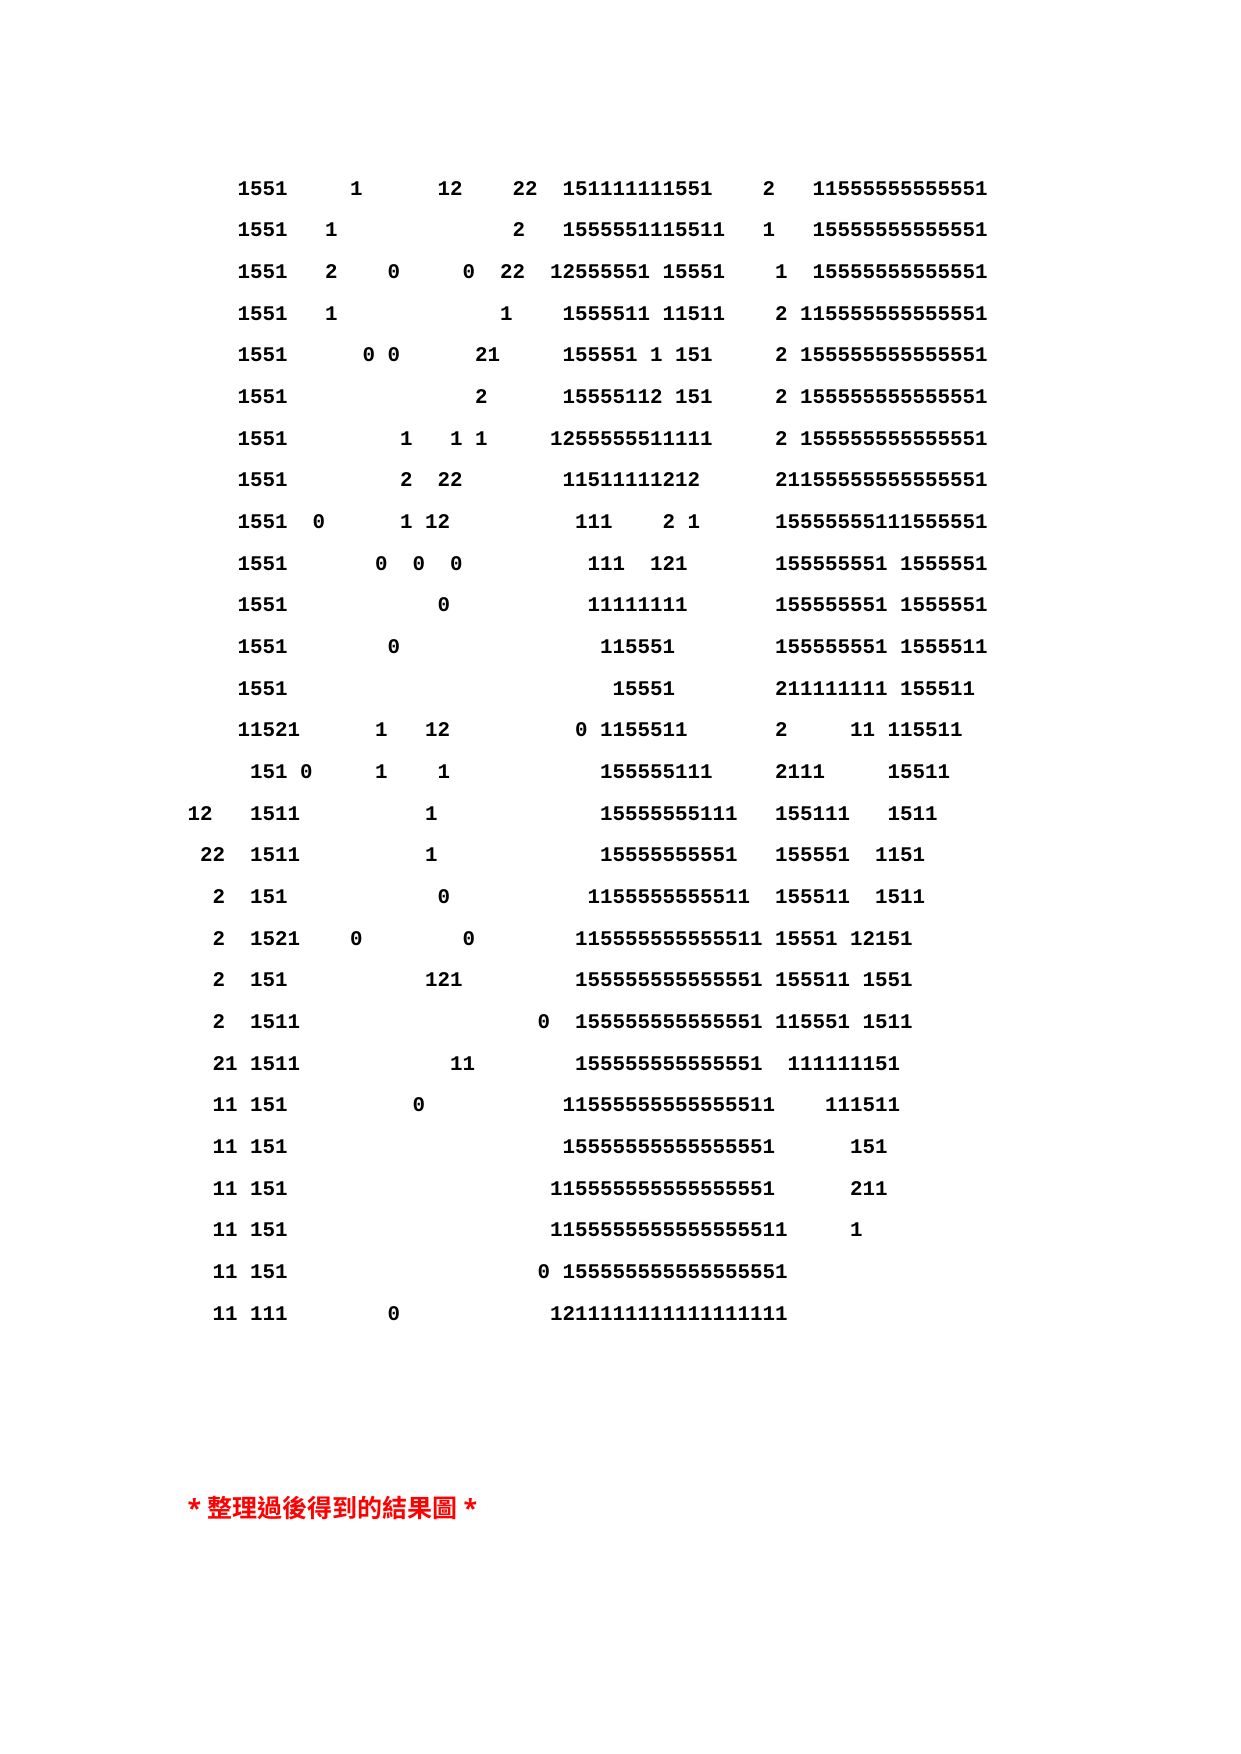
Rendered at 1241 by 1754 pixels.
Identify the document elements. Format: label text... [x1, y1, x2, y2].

text 11 151 15555555555555551 151 [187, 1127, 1053, 1169]
text 2 151 0 1155555555511 155511 1511 [187, 877, 1053, 919]
text 1551 0 115551 155555551 1555511 [187, 627, 1053, 669]
text 151 0 1 1 155555111 2111 15511 [187, 752, 1053, 794]
text 11 151 115555555555555551 211 [187, 1169, 1053, 1210]
text 11 151 0 155555555555555551 [187, 1252, 1053, 1294]
text 1551 0 0 0 111 121 155555551 1555551 [187, 544, 1053, 585]
text 11 151 1155555555555555511 1 [187, 1210, 1053, 1252]
text 1551 2 15555112 151 2 155555555555551 [187, 377, 1053, 419]
text 11 151 0 11555555555555511 111511 [187, 1085, 1053, 1127]
text 1551 1 12 22 151111111551 2 11555555555551 [187, 169, 1053, 210]
text 1551 2 0 0 22 12555551 15551 1 15555555555551 [187, 252, 1053, 294]
text 1551 2 22 11511111212 21155555555555551 [187, 460, 1053, 502]
text 1551 0 0 21 155551 1 151 2 155555555555551 [187, 335, 1053, 377]
text 22 1511 1 15555555551 155551 1151 [187, 835, 1053, 877]
text 11 111 0 1211111111111111111 [187, 1294, 1053, 1335]
text 12 1511 1 15555555111 155111 1511 [187, 794, 1053, 835]
text 1551 15551 211111111 155511 [187, 669, 1053, 710]
text 1551 0 11111111 155555551 1555551 [187, 585, 1053, 627]
text 1551 1 1 1555511 11511 2 115555555555551 [187, 294, 1053, 335]
text 2 1521 0 0 115555555555511 15551 12151 [187, 919, 1053, 960]
text 1551 1 1 1 1255555511111 2 155555555555551 [187, 419, 1053, 460]
text 2 151 121 155555555555551 155511 1551 [187, 960, 1053, 1002]
text 1551 0 1 12 111 2 1 15555555111555551 [187, 502, 1053, 544]
text * 整理過後得到的結果圖 * [187, 1485, 1053, 1527]
text 11521 1 12 0 1155511 2 11 115511 [187, 710, 1053, 752]
text 21 1511 11 155555555555551 111111151 [187, 1044, 1053, 1085]
text 2 1511 0 155555555555551 115551 1511 [187, 1002, 1053, 1044]
text 1551 1 2 1555551115511 1 15555555555551 [187, 210, 1053, 252]
